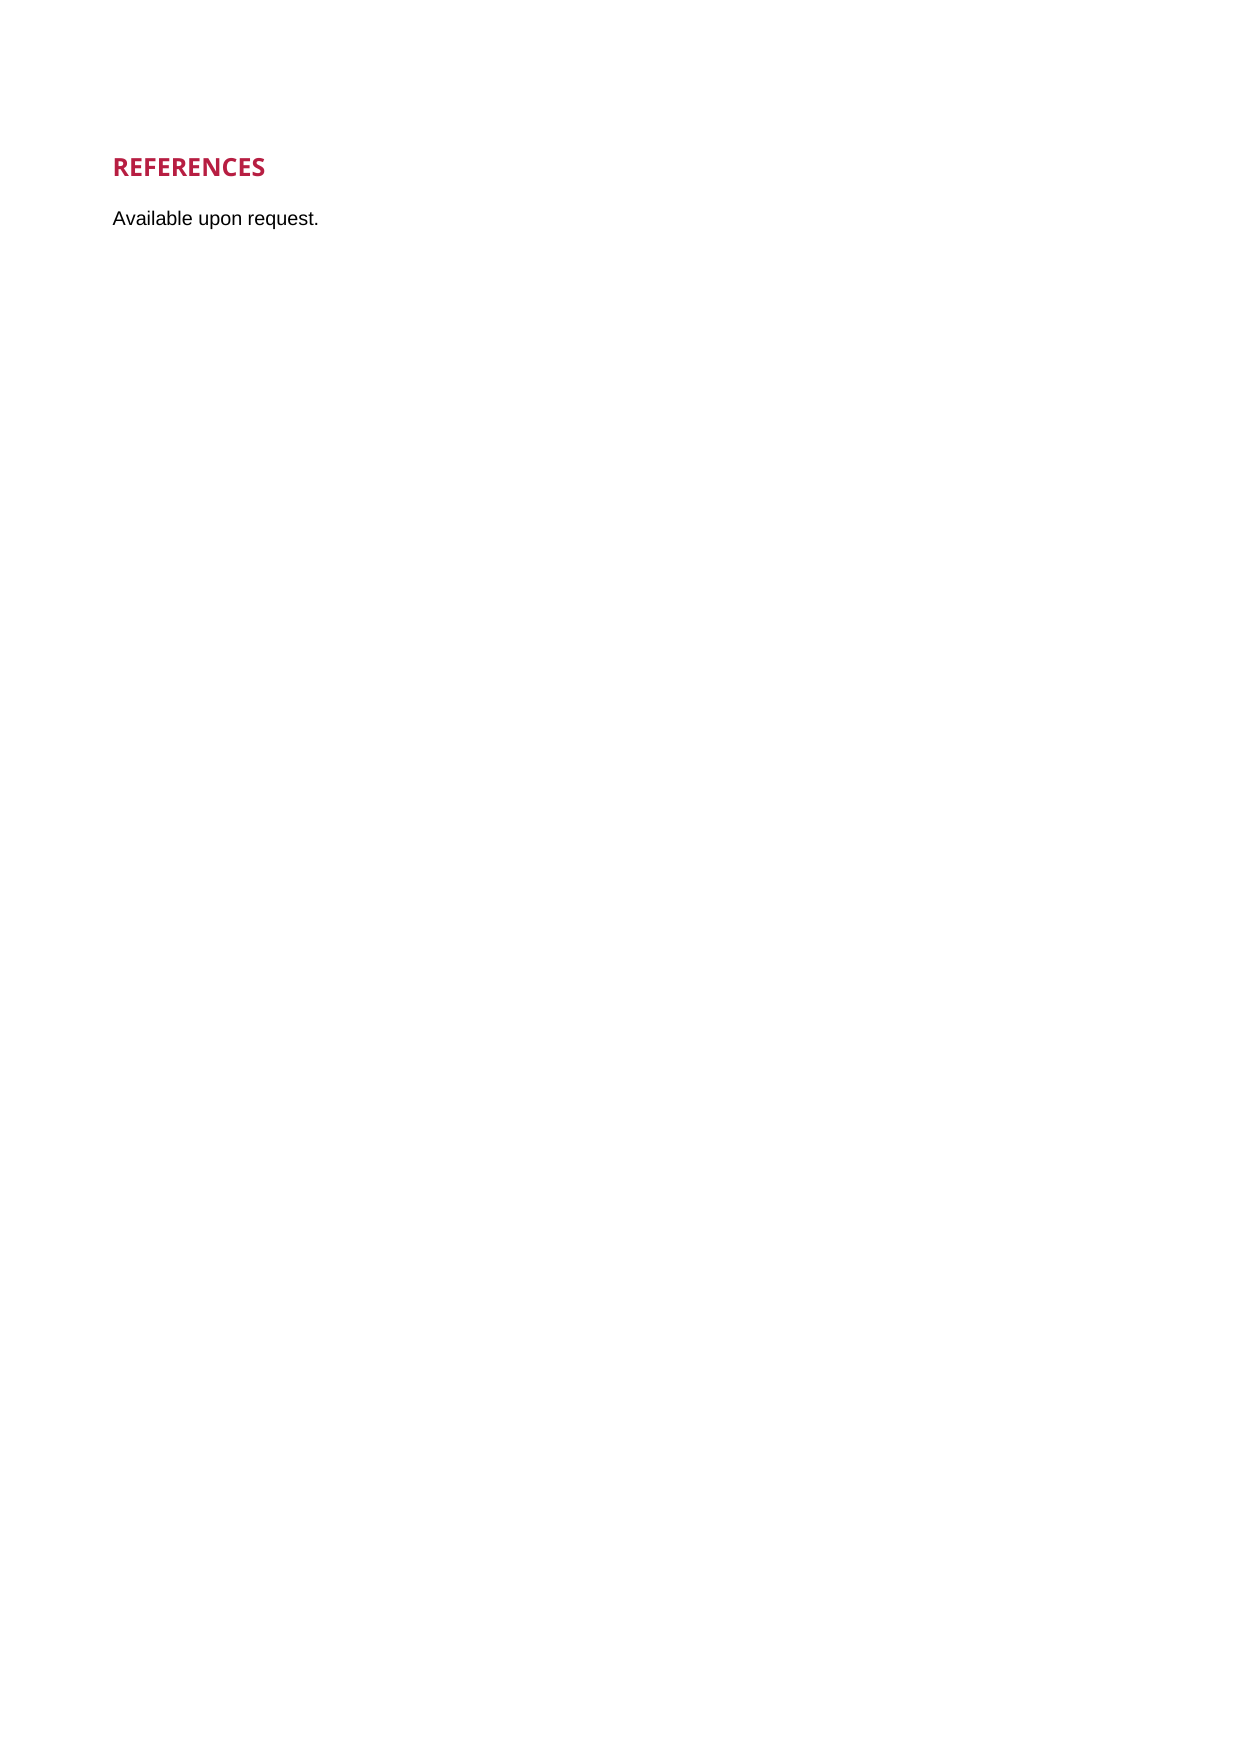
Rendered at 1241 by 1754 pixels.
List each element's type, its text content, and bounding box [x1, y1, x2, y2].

subtitle REFERENCES [112, 150, 1128, 184]
text Available upon request. [112, 207, 1128, 229]
